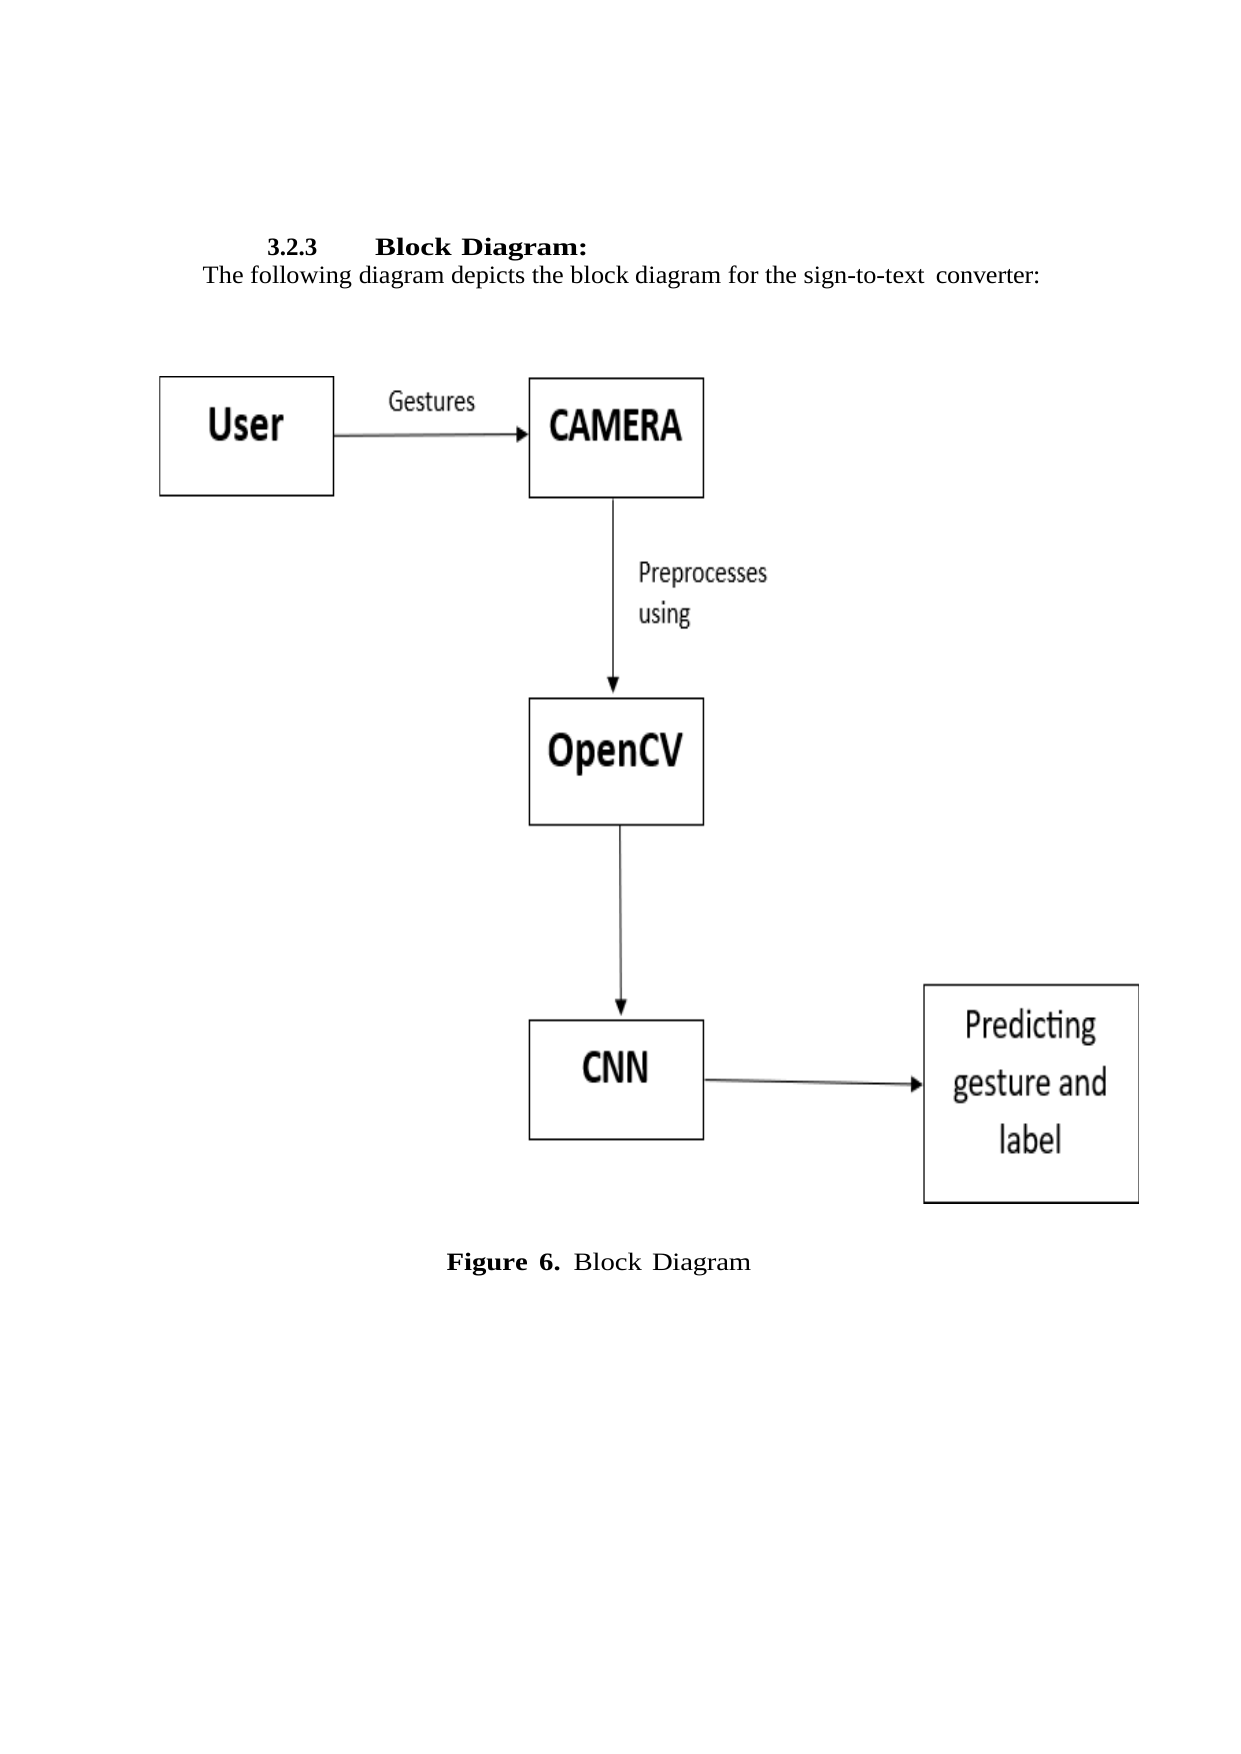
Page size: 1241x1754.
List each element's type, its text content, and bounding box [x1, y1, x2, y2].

subtitle Block Diagram: [267, 232, 1090, 261]
text Figure 6. Block Diagram [150, 1247, 1048, 1276]
text The following diagram depicts the block diagram for the sign-to-text converter: [150, 261, 1090, 289]
picture [159, 376, 1139, 1204]
